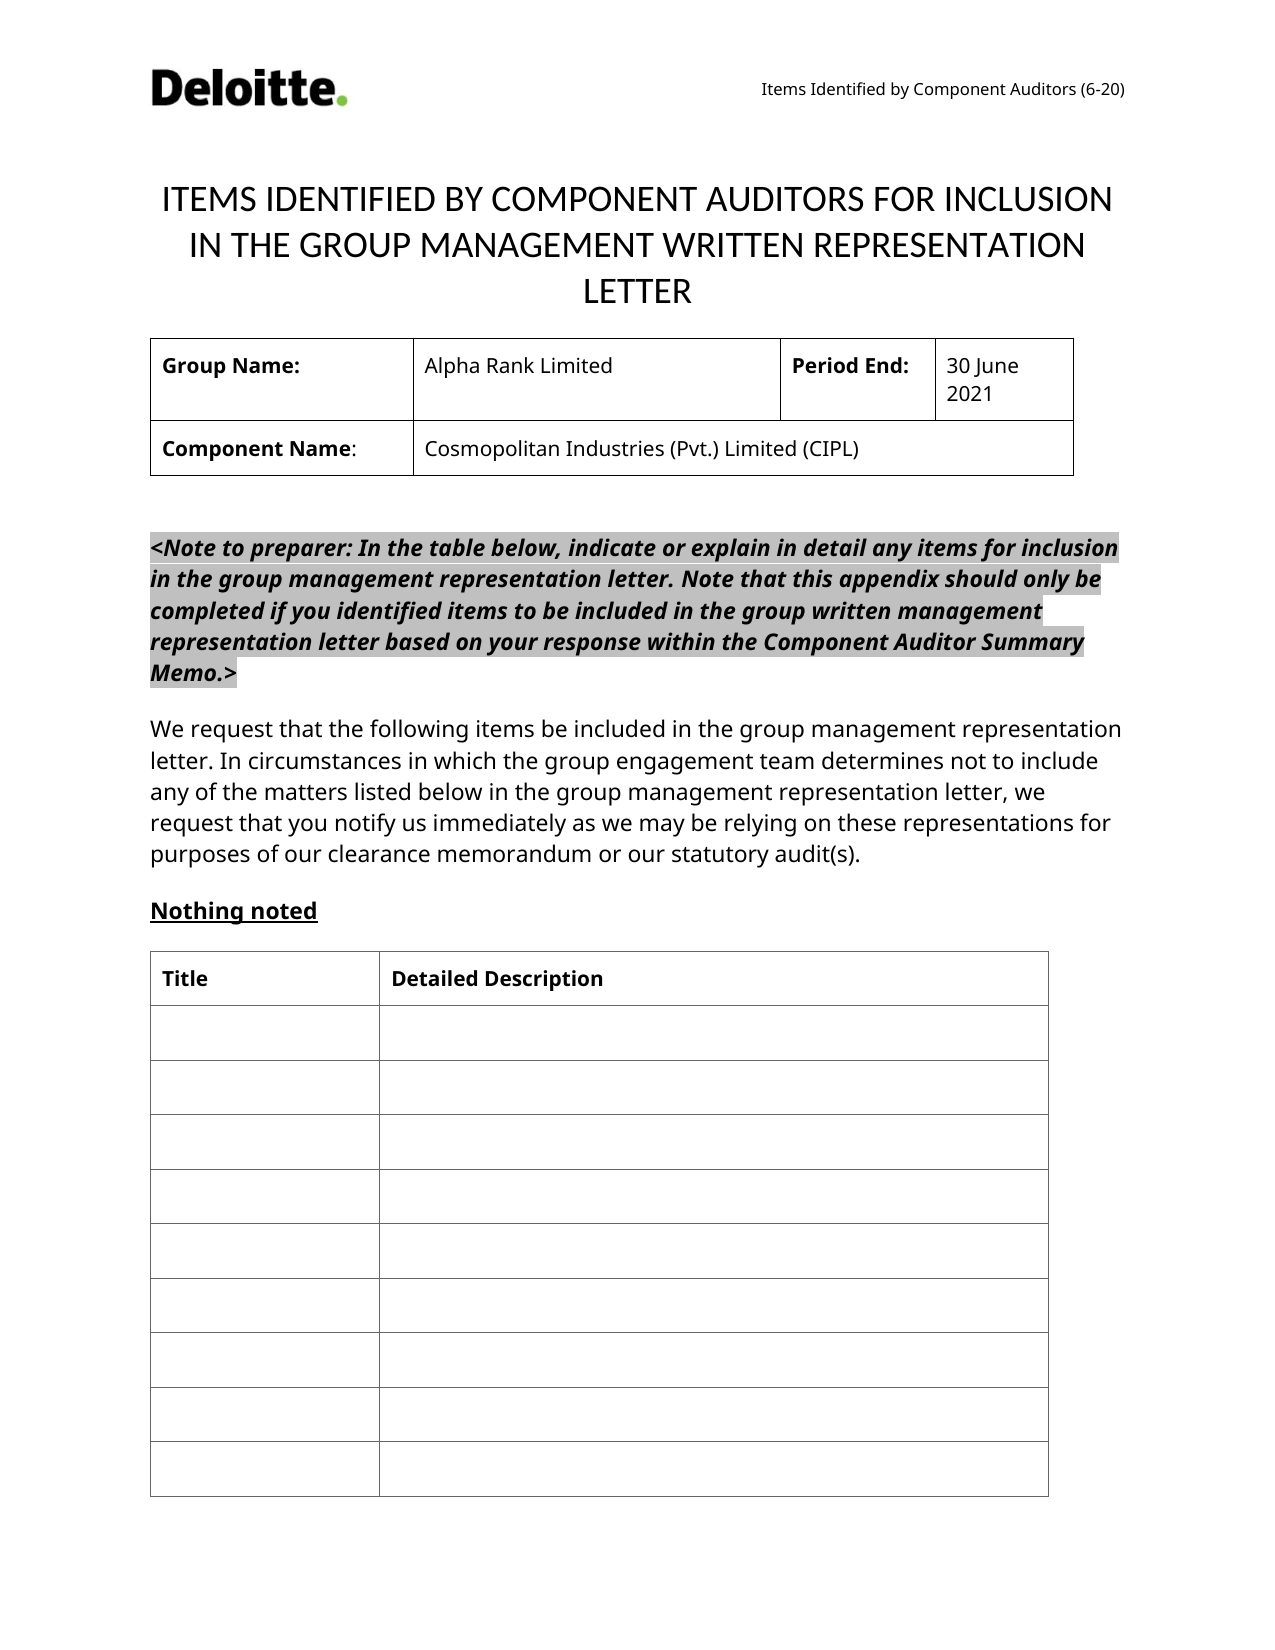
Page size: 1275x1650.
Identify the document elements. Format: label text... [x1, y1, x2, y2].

text ITEMS IDENTIFIED BY COMPONENT AUDITORS FOR INCLUSION IN THE GROUP MANAGEMENT WRITTEN REPRESENTATION LETTER [150, 175, 1125, 312]
table_cell [380, 1006, 1048, 1060]
table_cell [151, 1115, 379, 1169]
table_cell [151, 1061, 379, 1114]
table_cell [380, 1061, 1048, 1114]
table_cell [380, 1224, 1048, 1278]
text Nothing noted [150, 895, 1125, 926]
table_header Detailed Description [380, 952, 1048, 1005]
picture [115, 23, 389, 150]
table_cell [151, 1279, 379, 1332]
table_cell [151, 1006, 379, 1060]
table_cell Component Name: [151, 421, 413, 475]
table_cell [380, 1388, 1048, 1441]
text <Note to preparer: In the table below, indicate or explain in detail any items for inclusion in the group management representation letter. Note that this appendix should only be completed if you identified items to be included in the group written management representation letter based on your response within the Component Auditor Summary Memo.> [150, 532, 1125, 688]
table_cell [151, 1442, 379, 1496]
table_header Period End: [781, 339, 935, 420]
table_cell [151, 1170, 379, 1223]
table_cell [380, 1170, 1048, 1223]
table_cell [151, 1333, 379, 1387]
table_cell [380, 1279, 1048, 1332]
table_header 30 June 2021 [936, 339, 1073, 420]
table_header Alpha Rank Limited [414, 339, 780, 420]
table_cell Cosmopolitan Industries (Pvt.) Limited (CIPL) [414, 421, 1073, 475]
table_cell [380, 1442, 1048, 1496]
table_cell [151, 1224, 379, 1278]
text We request that the following items be included in the group management representation letter. In circumstances in which the group engagement team determines not to include any of the matters listed below in the group management representation letter, we request that you notify us immediately as we may be relying on these representations for purposes of our clearance memorandum or our statutory audit(s). [150, 713, 1125, 870]
table_header Group Name: [151, 339, 413, 420]
table_cell [151, 1388, 379, 1441]
table_header Title [151, 952, 379, 1005]
table_cell [380, 1333, 1048, 1387]
table_cell [380, 1115, 1048, 1169]
